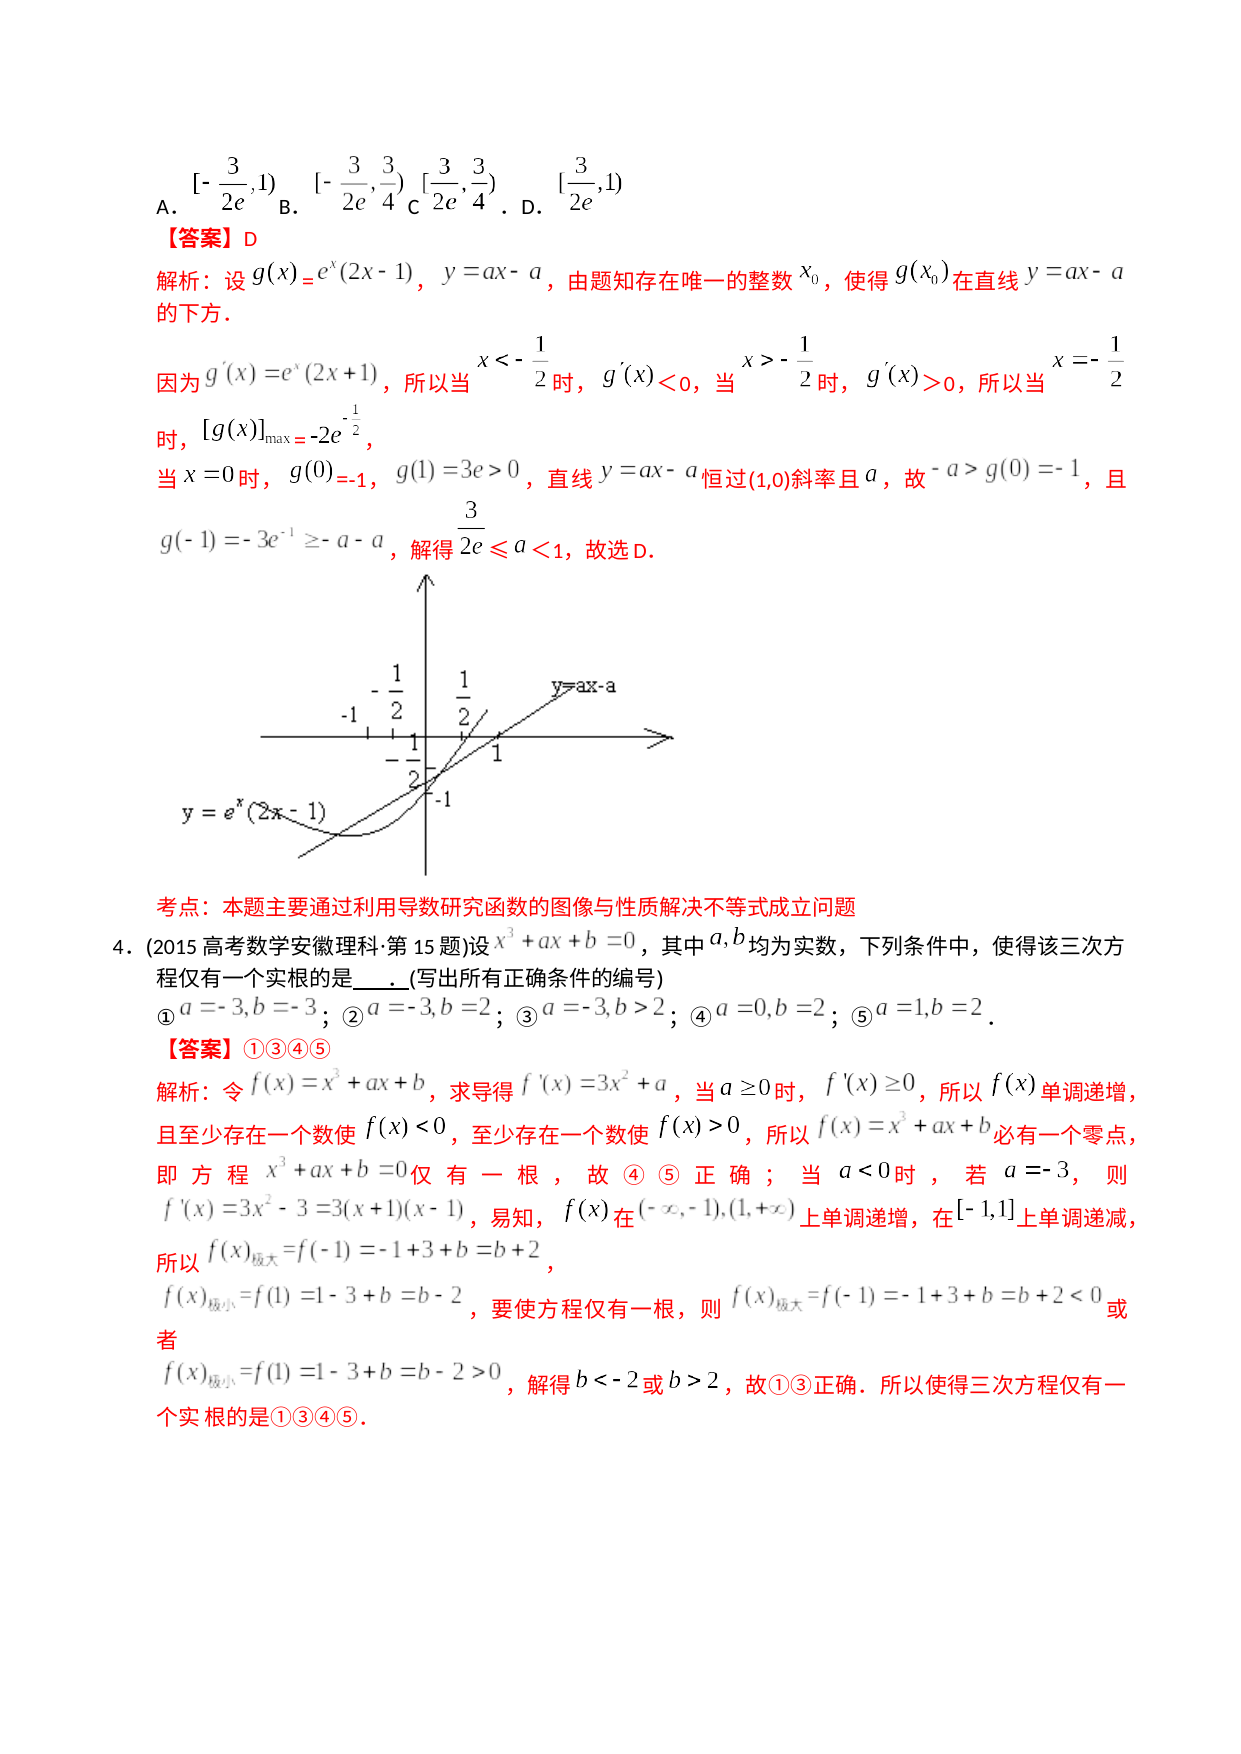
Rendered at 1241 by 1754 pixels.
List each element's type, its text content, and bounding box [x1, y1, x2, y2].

text 考点：本题主要通过利用导数研究函数的图像与性质解决不等式成立问题 [156, 890, 1128, 921]
text A．B．C．D． [156, 150, 1128, 221]
text 当时，=-1，，直线恒过(1,0)斜率且，故，且，解得≤＜1，故选D． [156, 455, 1128, 565]
text ，要使方程仅有一根，则或者 [156, 1278, 1128, 1355]
text 4．(2015高考数学安徽理科·第15题)设，其中均为实数，下列条件中，使得该三次方程仅有一个实根的是 ．(写出所有正确条件的编号) [112, 921, 1128, 993]
text 因为，所以当时，＜0，当时，＞0，所以当时，=， [156, 327, 1128, 455]
text 【答案】D [156, 221, 1128, 252]
text 【答案】①③④⑤ [156, 1032, 1128, 1064]
text 解析：令，求导得，当时，，所以单调递增，且至少存在一个数使，至少存在一个数使，所以必有一个零点，即方程仅有一根，故④⑤正确；当时，若，则，易知，在上单调递增，在上单调递减，所以， [156, 1064, 1128, 1278]
text ，解得或，故①③正确．所以使得三次方程仅有一个实 根的是①③④⑤． [156, 1355, 1128, 1432]
picture [156, 564, 721, 890]
text ①；②；③；④；⑤． [156, 993, 1128, 1032]
text 解析：设=，，由题知存在唯一的整数，使得在直线的下方． [156, 252, 1128, 327]
